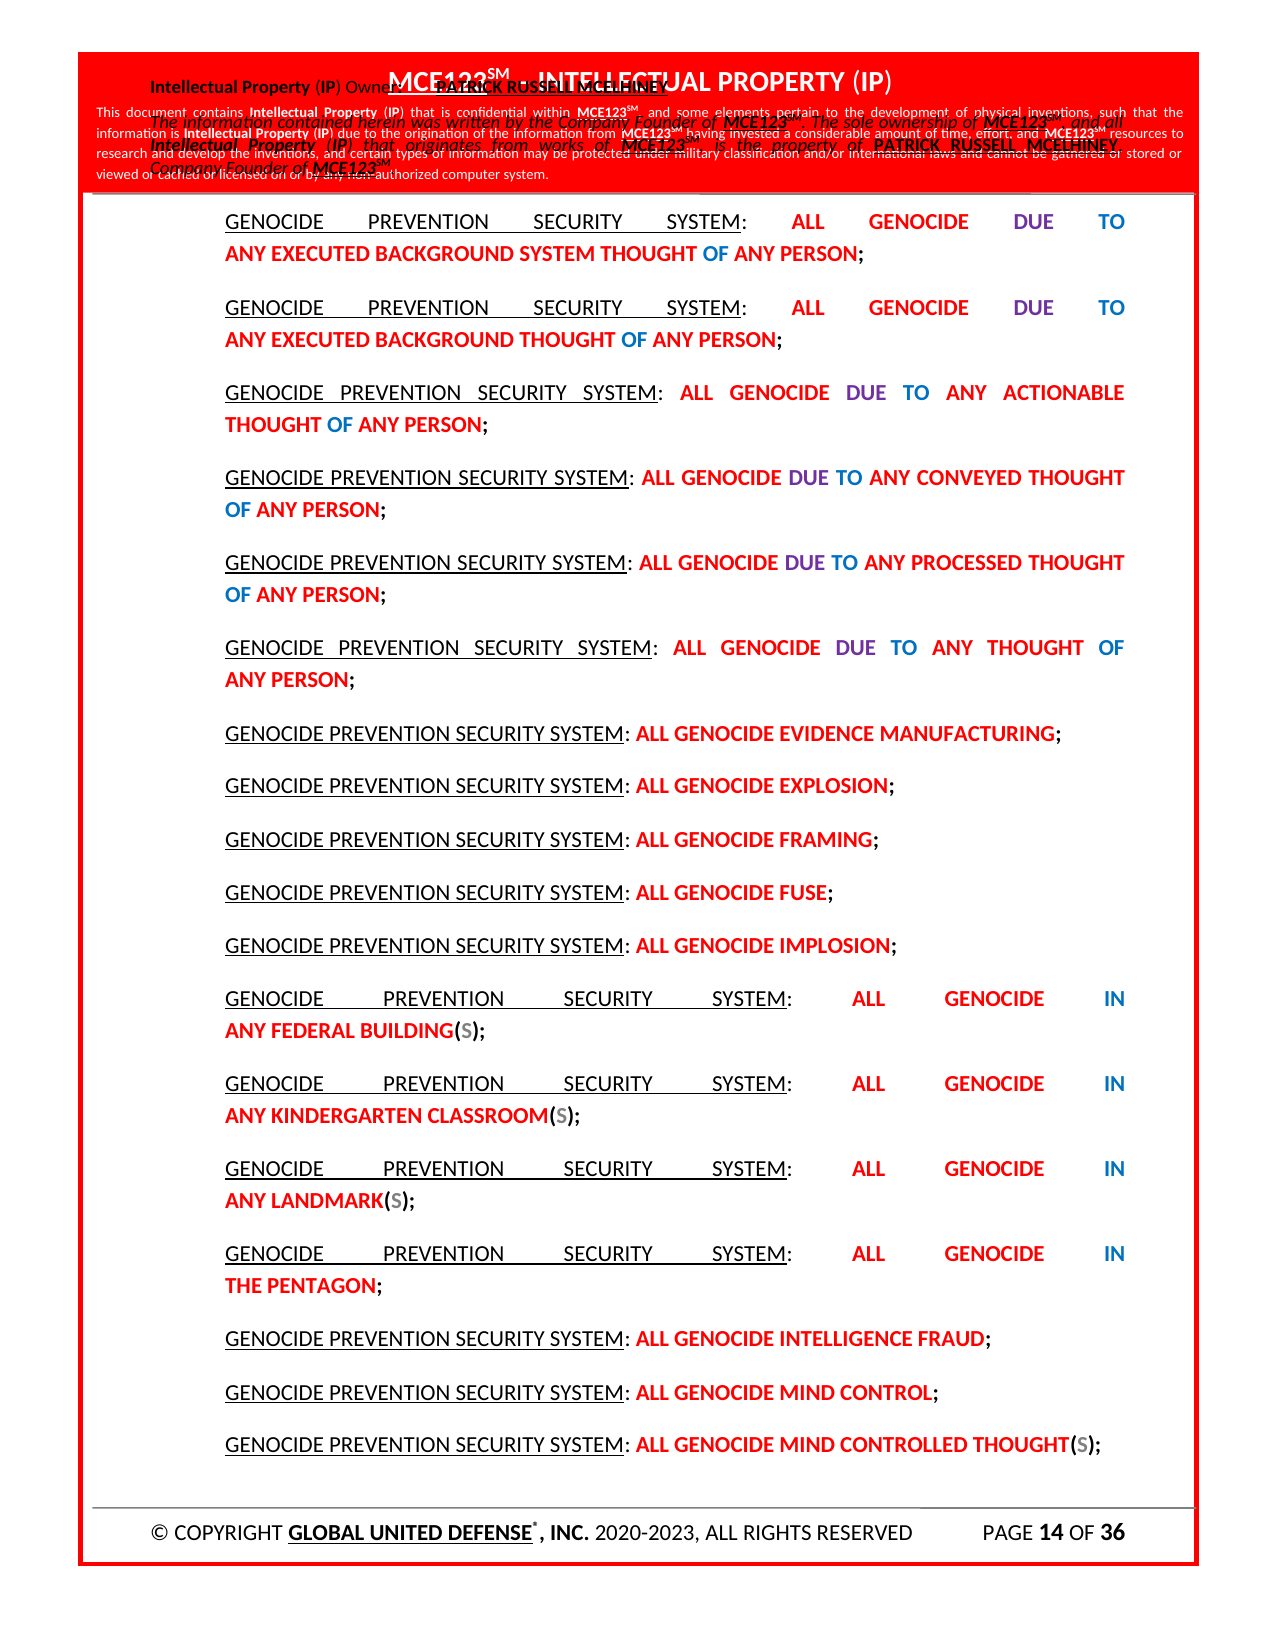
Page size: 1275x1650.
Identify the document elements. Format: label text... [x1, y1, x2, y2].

text GENOCIDE PREVENTION SECURITY SYSTEM: ALL GENOCIDE DUE TO ANY PROCESSED THOUGHT OF ANY PERSON; [225, 548, 1125, 608]
text GENOCIDE PREVENTION SECURITY SYSTEM: ALL GENOCIDE DUE TO ANY EXECUTED BACKGROUND THOUGHT OF ANY PERSON; [225, 293, 1125, 353]
text GENOCIDE PREVENTION SECURITY SYSTEM: ALL GENOCIDE FRAMING; [225, 825, 1125, 853]
text GENOCIDE PREVENTION SECURITY SYSTEM: ALL GENOCIDE IN ANY LANDMARK(S); [225, 1154, 1125, 1214]
text GENOCIDE PREVENTION SECURITY SYSTEM: ALL GENOCIDE MIND CONTROL; [225, 1378, 1125, 1406]
text GENOCIDE PREVENTION SECURITY SYSTEM: ALL GENOCIDE INTELLIGENCE FRAUD; [225, 1324, 1125, 1353]
text GENOCIDE PREVENTION SECURITY SYSTEM: ALL GENOCIDE IN ANY FEDERAL BUILDING(S); [225, 984, 1125, 1044]
text GENOCIDE PREVENTION SECURITY SYSTEM: ALL GENOCIDE IN THE PENTAGON; [225, 1239, 1125, 1299]
text GENOCIDE PREVENTION SECURITY SYSTEM: ALL GENOCIDE DUE TO ANY CONVEYED THOUGHT OF ANY PERSON; [225, 463, 1125, 523]
text GENOCIDE PREVENTION SECURITY SYSTEM: ALL GENOCIDE EVIDENCE MANUFACTURING; [225, 719, 1125, 747]
text GENOCIDE PREVENTION SECURITY SYSTEM: ALL GENOCIDE DUE TO ANY THOUGHT OF ANY PERSON; [225, 633, 1125, 694]
text GENOCIDE PREVENTION SECURITY SYSTEM: ALL GENOCIDE DUE TO ANY EXECUTED BACKGROUND SYSTEM THOUGHT OF ANY PERSON; [225, 207, 1125, 268]
text GENOCIDE PREVENTION SECURITY SYSTEM: ALL GENOCIDE IMPLOSION; [225, 931, 1125, 959]
text GENOCIDE PREVENTION SECURITY SYSTEM: ALL GENOCIDE IN ANY KINDERGARTEN CLASSROOM(S); [225, 1069, 1125, 1129]
text GENOCIDE PREVENTION SECURITY SYSTEM: ALL GENOCIDE FUSE; [225, 878, 1125, 906]
text GENOCIDE PREVENTION SECURITY SYSTEM: ALL GENOCIDE EXPLOSION; [225, 772, 1125, 800]
text GENOCIDE PREVENTION SECURITY SYSTEM: ALL GENOCIDE DUE TO ANY ACTIONABLE THOUGHT OF ANY PERSON; [225, 378, 1125, 438]
text GENOCIDE PREVENTION SECURITY SYSTEM: ALL GENOCIDE MIND CONTROLLED THOUGHT(S); [225, 1431, 1125, 1459]
